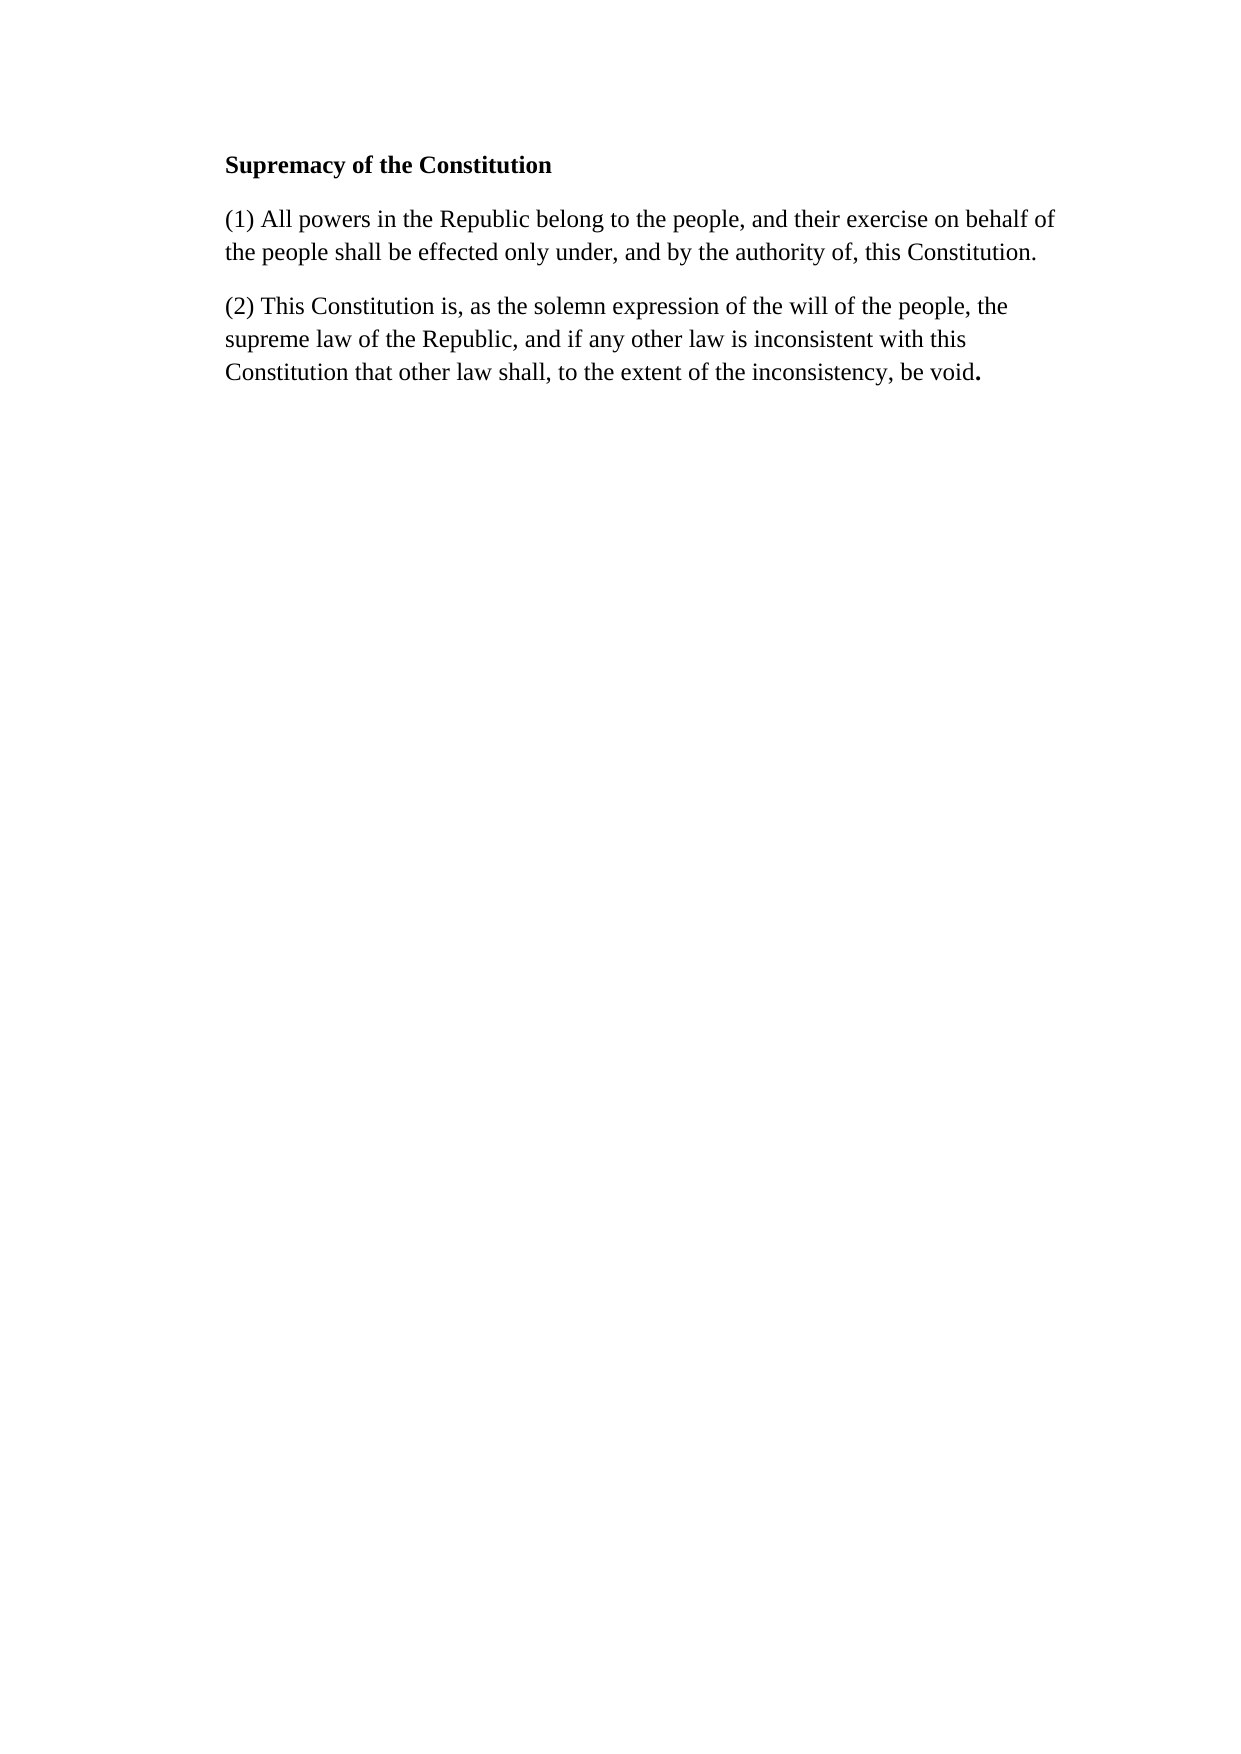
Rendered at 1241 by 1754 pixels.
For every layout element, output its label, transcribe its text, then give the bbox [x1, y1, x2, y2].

text Supremacy of the Constitution [225, 150, 1090, 179]
text (1) All powers in the Republic belong to the people, and their exercise on behalf of the people shall be effected only under, and by the authority of, this Constitution. [225, 204, 1090, 266]
text (2) This Constitution is, as the solemn expression of the will of the people, the supreme law of the Republic, and if any other law is inconsistent with this Constitution that other law shall, to the extent of the inconsistency, be void. [225, 291, 1090, 386]
